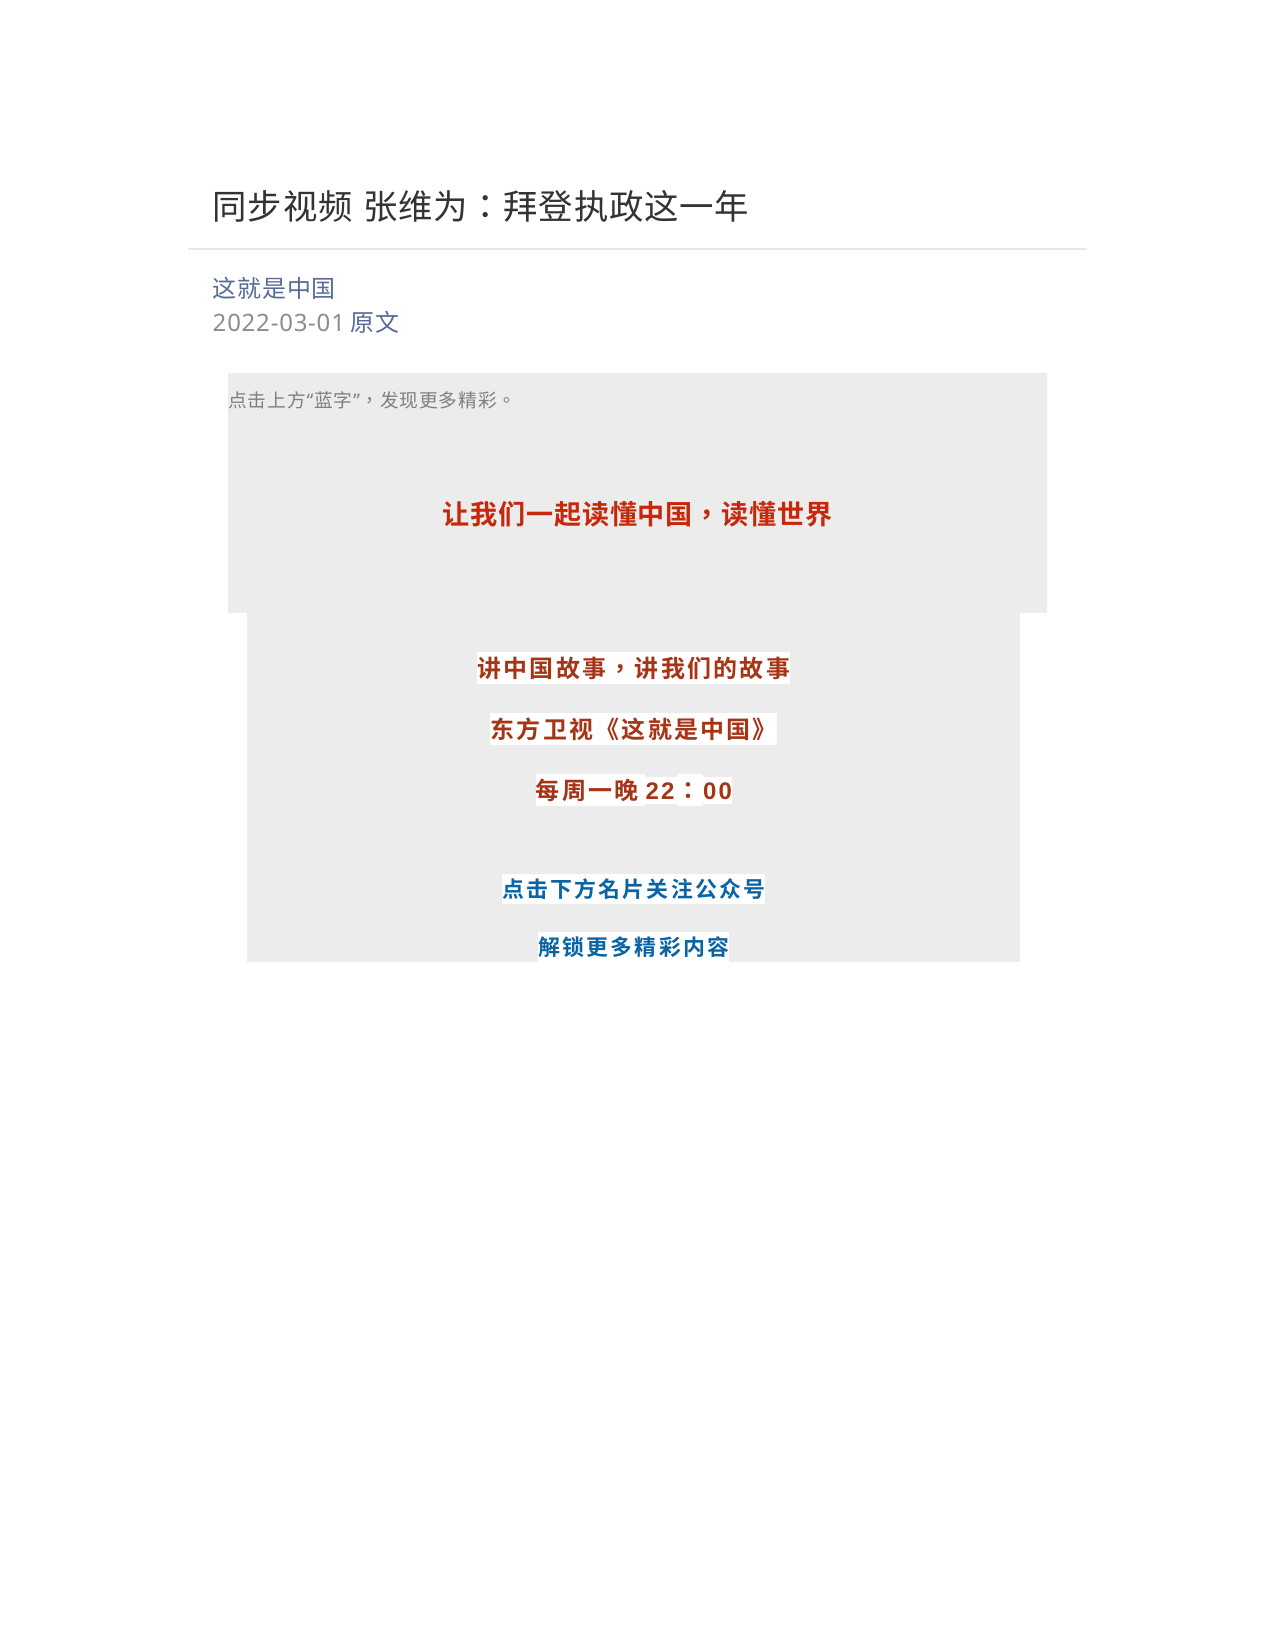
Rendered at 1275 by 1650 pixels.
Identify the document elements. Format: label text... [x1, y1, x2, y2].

text 让我们一起读懂中国，读懂世界 [228, 493, 1047, 533]
text 点击下方名片关注公众号 [247, 854, 1020, 904]
text 2022-03-01原文 发表于 [212, 304, 1062, 338]
list 这就是中国 [212, 272, 1062, 304]
text 每周一晚22：00 [247, 753, 1020, 806]
text 东方卫视《这就是中国》 [247, 692, 1020, 745]
title 同步视频 张维为：拜登执政这一年 [187, 150, 1087, 250]
text 解锁更多精彩内容 [247, 912, 1020, 962]
text 讲中国故事，讲我们的故事 [247, 631, 1020, 684]
text 点击上方“蓝字”，发现更多精彩。 [228, 373, 1047, 413]
